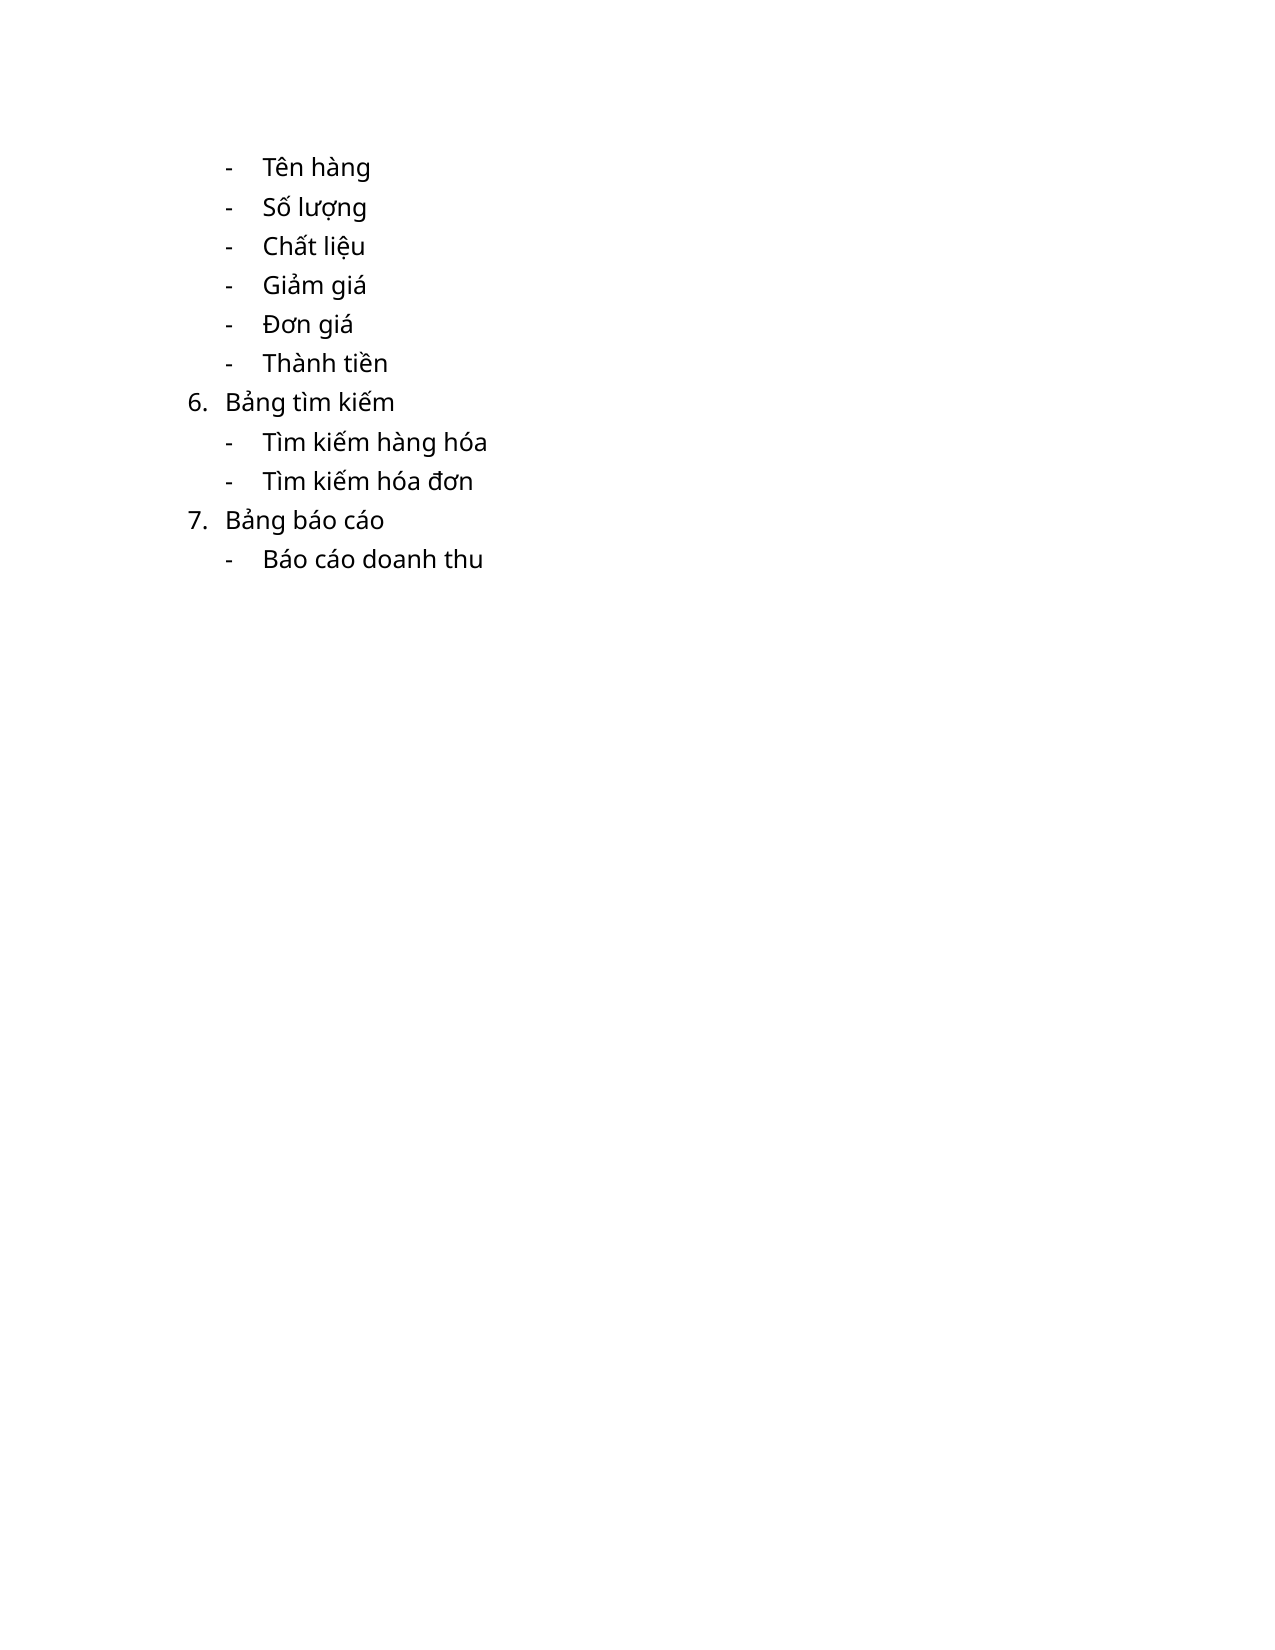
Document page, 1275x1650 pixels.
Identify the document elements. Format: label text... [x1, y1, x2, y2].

list Tên hàng [225, 150, 1125, 184]
list Tìm kiếm hóa đơn [225, 463, 1125, 497]
list Thành tiền [225, 346, 1125, 380]
list Báo cáo doanh thu [225, 542, 1125, 576]
list Tìm kiếm hàng hóa [225, 424, 1125, 458]
list Chất liệu [225, 228, 1125, 262]
list Số lượng [225, 189, 1125, 223]
list Bảng báo cáo [187, 502, 1125, 537]
list Bảng tìm kiếm [187, 385, 1125, 419]
list Đơn giá [225, 307, 1125, 341]
list Giảm giá [225, 267, 1125, 302]
